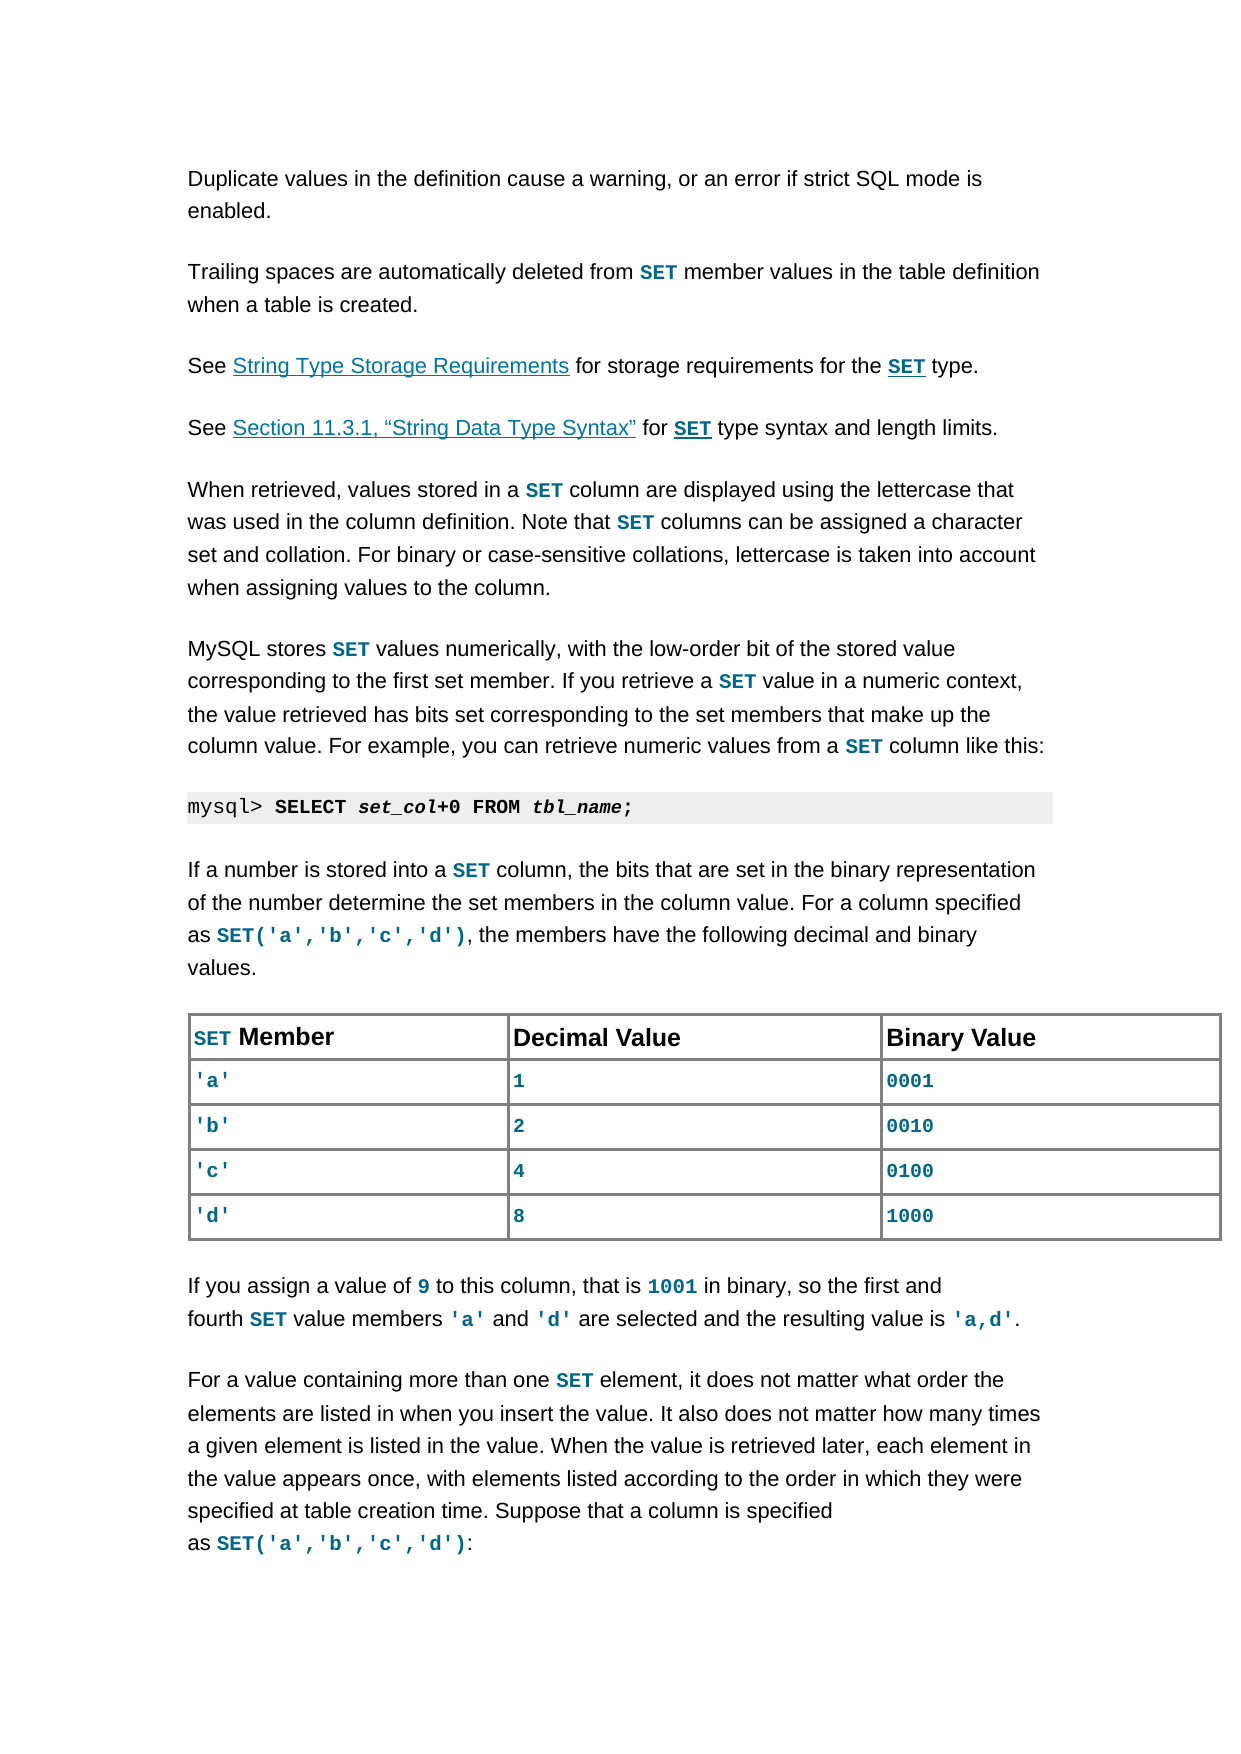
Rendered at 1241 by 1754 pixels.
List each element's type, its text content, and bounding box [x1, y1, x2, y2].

text MySQL stores SET values numerically, with the low-order bit of the stored value corresponding to the first set member. If you retrieve a SET value in a numeric context, the value retrieved has bits set corresponding to the set members that make up the column value. For example, you can retrieve numeric values from a SET column like this: [187, 633, 1053, 763]
table_header SET Member [191, 1016, 507, 1058]
text See String Type Storage Requirements for storage requirements for the SET type. [187, 350, 1053, 383]
table_cell 8 [510, 1196, 880, 1238]
text If you assign a value of 9 to this column, that is 1001 in binary, so the first and fourth SET value members 'a' and 'd' are selected and the resulting value is 'a,d'. [187, 1270, 1053, 1335]
text Duplicate values in the definition cause a warning, or an error if strict SQL mode is enabled. [187, 162, 1053, 227]
table_cell 'b' [191, 1106, 507, 1148]
table_cell 'c' [191, 1151, 507, 1193]
table_cell 0001 [883, 1061, 1219, 1103]
text When retrieved, values stored in a SET column are displayed using the lettercase that was used in the column definition. Note that SET columns can be assigned a character set and collation. For binary or case-sensitive collations, lettercase is taken into account when assigning values to the column. [187, 474, 1053, 604]
table_cell 'd' [191, 1196, 507, 1238]
text mysql> SELECT set_col+0 FROM tbl_name; [187, 792, 1053, 824]
text See Section 11.3.1, “String Data Type Syntax” for SET type syntax and length limits. [187, 412, 1053, 444]
table_cell 0010 [883, 1106, 1219, 1148]
table_cell 'a' [191, 1061, 507, 1103]
text If a number is stored into a SET column, the bits that are set in the binary representation of the number determine the set members in the column value. For a column specified as SET('a','b','c','d'), the members have the following decimal and binary values. [187, 854, 1053, 984]
text Trailing spaces are automatically deleted from SET member values in the table definition when a table is created. [187, 256, 1053, 321]
table_cell 0100 [883, 1151, 1219, 1193]
table_cell 2 [510, 1106, 880, 1148]
table_cell 4 [510, 1151, 880, 1193]
table_cell 1 [510, 1061, 880, 1103]
table_header Decimal Value [510, 1016, 880, 1058]
text For a value containing more than one SET element, it does not matter what order the elements are listed in when you insert the value. It also does not matter how many times a given element is listed in the value. When the value is retrieved later, each element in the value appears once, with elements listed according to the order in which they were specified at table creation time. Suppose that a column is specified as SET('a','b','c','d'): [187, 1364, 1053, 1559]
table_cell 1000 [883, 1196, 1219, 1238]
table_header Binary Value [883, 1016, 1219, 1058]
